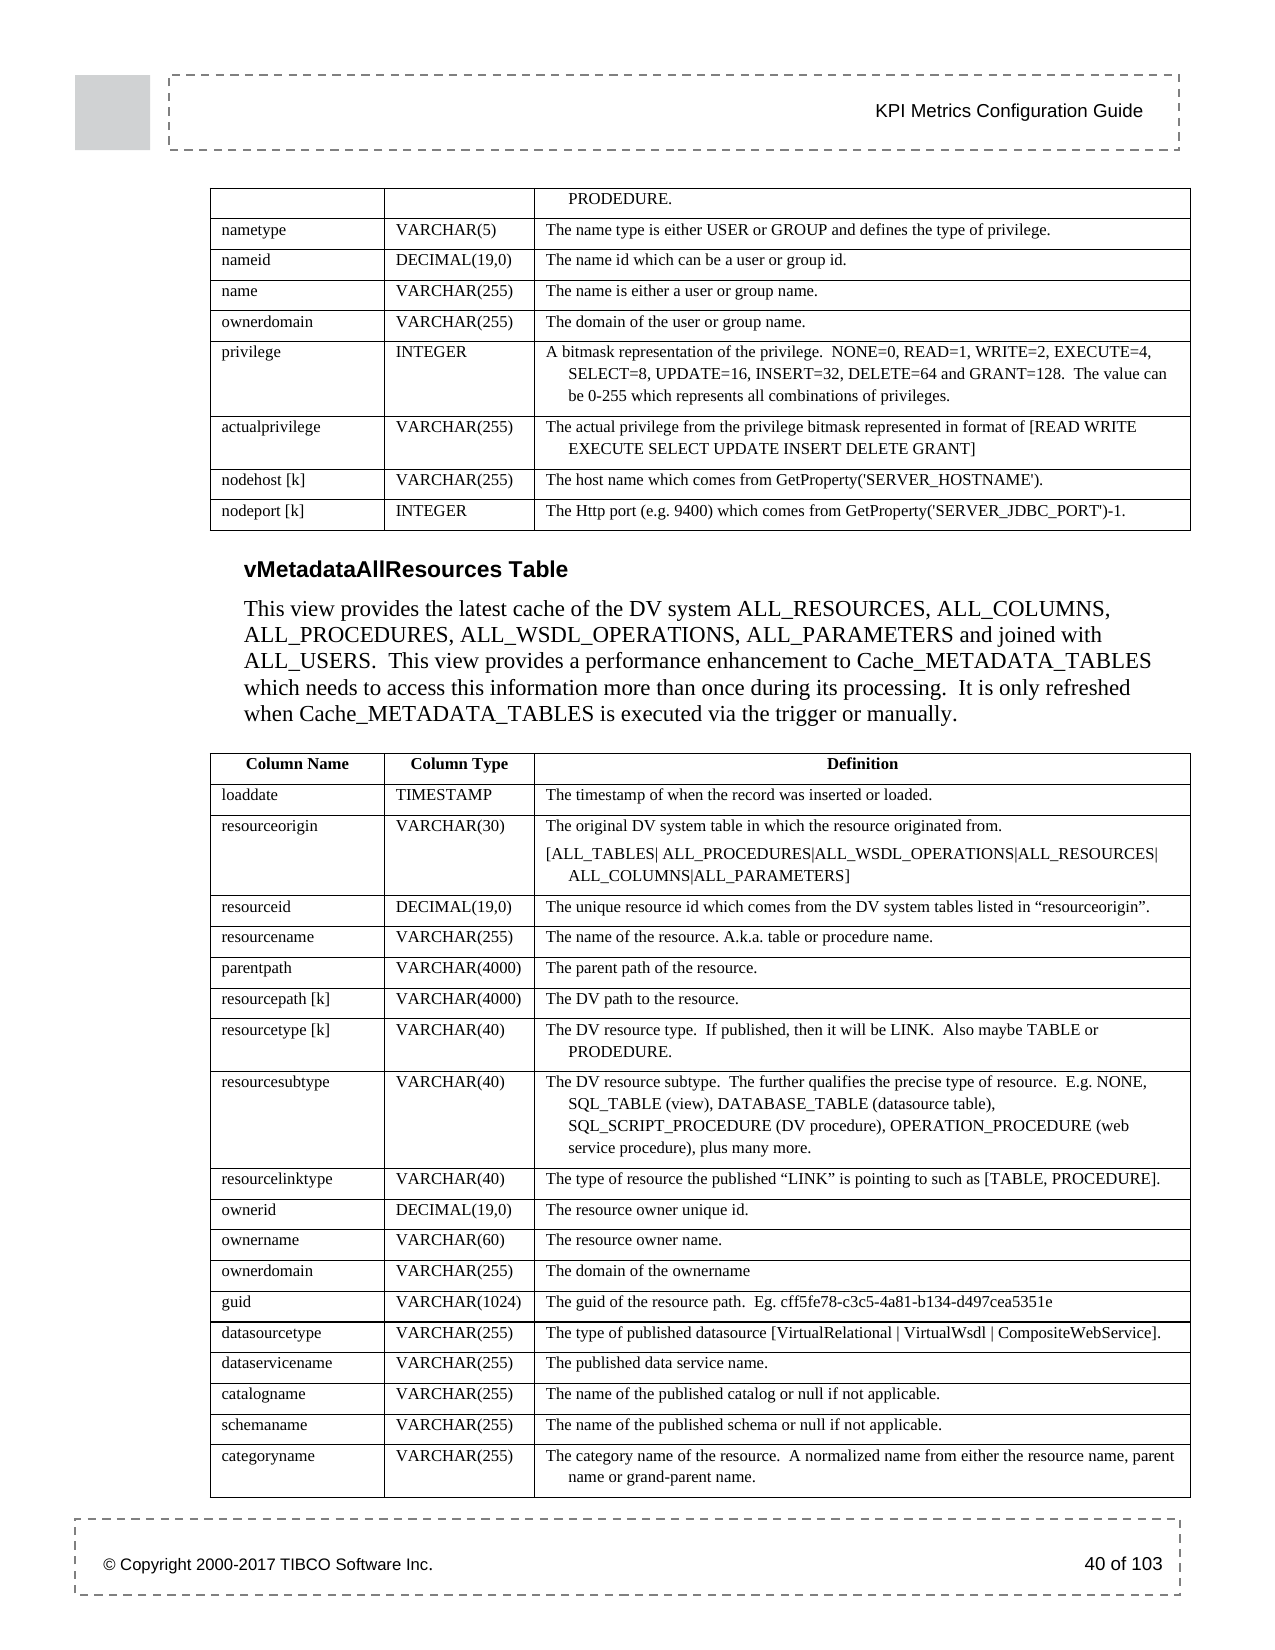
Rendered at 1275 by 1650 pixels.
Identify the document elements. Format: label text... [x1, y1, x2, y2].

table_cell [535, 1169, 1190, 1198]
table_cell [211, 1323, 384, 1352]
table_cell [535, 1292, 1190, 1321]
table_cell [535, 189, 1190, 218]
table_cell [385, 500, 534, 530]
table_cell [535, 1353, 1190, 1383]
subtitle vMetadataAllResources Table [244, 556, 1162, 582]
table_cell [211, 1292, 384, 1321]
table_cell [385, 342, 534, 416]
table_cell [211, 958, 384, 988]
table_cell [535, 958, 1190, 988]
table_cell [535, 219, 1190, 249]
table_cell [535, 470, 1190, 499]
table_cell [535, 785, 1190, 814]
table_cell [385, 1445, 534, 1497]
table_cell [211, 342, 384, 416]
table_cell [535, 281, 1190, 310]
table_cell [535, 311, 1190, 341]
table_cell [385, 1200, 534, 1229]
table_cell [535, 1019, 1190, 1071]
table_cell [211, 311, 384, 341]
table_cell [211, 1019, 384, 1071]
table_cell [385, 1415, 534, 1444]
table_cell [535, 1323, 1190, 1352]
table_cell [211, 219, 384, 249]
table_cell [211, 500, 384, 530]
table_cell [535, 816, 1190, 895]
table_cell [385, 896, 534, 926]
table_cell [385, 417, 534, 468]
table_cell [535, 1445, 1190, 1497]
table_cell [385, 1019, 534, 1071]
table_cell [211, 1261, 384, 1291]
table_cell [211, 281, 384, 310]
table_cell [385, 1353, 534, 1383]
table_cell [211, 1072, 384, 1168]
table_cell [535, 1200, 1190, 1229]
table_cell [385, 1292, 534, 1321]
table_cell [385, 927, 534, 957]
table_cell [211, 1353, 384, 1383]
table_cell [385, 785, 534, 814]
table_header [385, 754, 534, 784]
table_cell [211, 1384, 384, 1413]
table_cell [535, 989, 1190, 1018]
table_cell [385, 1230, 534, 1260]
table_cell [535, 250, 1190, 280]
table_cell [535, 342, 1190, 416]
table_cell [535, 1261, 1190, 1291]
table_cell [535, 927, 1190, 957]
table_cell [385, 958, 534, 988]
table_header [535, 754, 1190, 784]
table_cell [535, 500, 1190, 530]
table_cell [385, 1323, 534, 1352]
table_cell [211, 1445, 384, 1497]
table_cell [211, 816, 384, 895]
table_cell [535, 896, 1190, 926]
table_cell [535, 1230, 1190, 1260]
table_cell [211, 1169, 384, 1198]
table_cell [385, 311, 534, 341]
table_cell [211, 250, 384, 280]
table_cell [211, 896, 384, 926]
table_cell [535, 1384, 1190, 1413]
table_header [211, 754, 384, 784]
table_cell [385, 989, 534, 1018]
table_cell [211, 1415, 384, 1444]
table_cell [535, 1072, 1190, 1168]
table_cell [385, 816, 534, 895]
text This view provides the latest cache of the DV system ALL_RESOURCES, ALL_COLUMNS, ALL_PROCEDURES, ALL_WSDL_OPERATIONS, ALL_PARAMETERS and joined with ALL_USERS. This view provides a performance enhancement to Cache_METADATA_TABLES which needs to access this information more than once during its processing. It is only refreshed when Cache_METADATA_TABLES is executed via the trigger or manually. [244, 595, 1162, 727]
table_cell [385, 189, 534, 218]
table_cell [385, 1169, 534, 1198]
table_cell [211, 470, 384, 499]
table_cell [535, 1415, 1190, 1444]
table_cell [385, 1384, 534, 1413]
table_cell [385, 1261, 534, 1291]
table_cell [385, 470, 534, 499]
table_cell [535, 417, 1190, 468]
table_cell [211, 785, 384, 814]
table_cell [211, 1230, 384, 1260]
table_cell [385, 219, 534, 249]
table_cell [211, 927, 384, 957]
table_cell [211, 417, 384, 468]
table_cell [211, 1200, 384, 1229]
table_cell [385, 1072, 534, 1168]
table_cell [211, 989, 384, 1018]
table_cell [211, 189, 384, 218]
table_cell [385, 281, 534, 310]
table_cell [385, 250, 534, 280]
